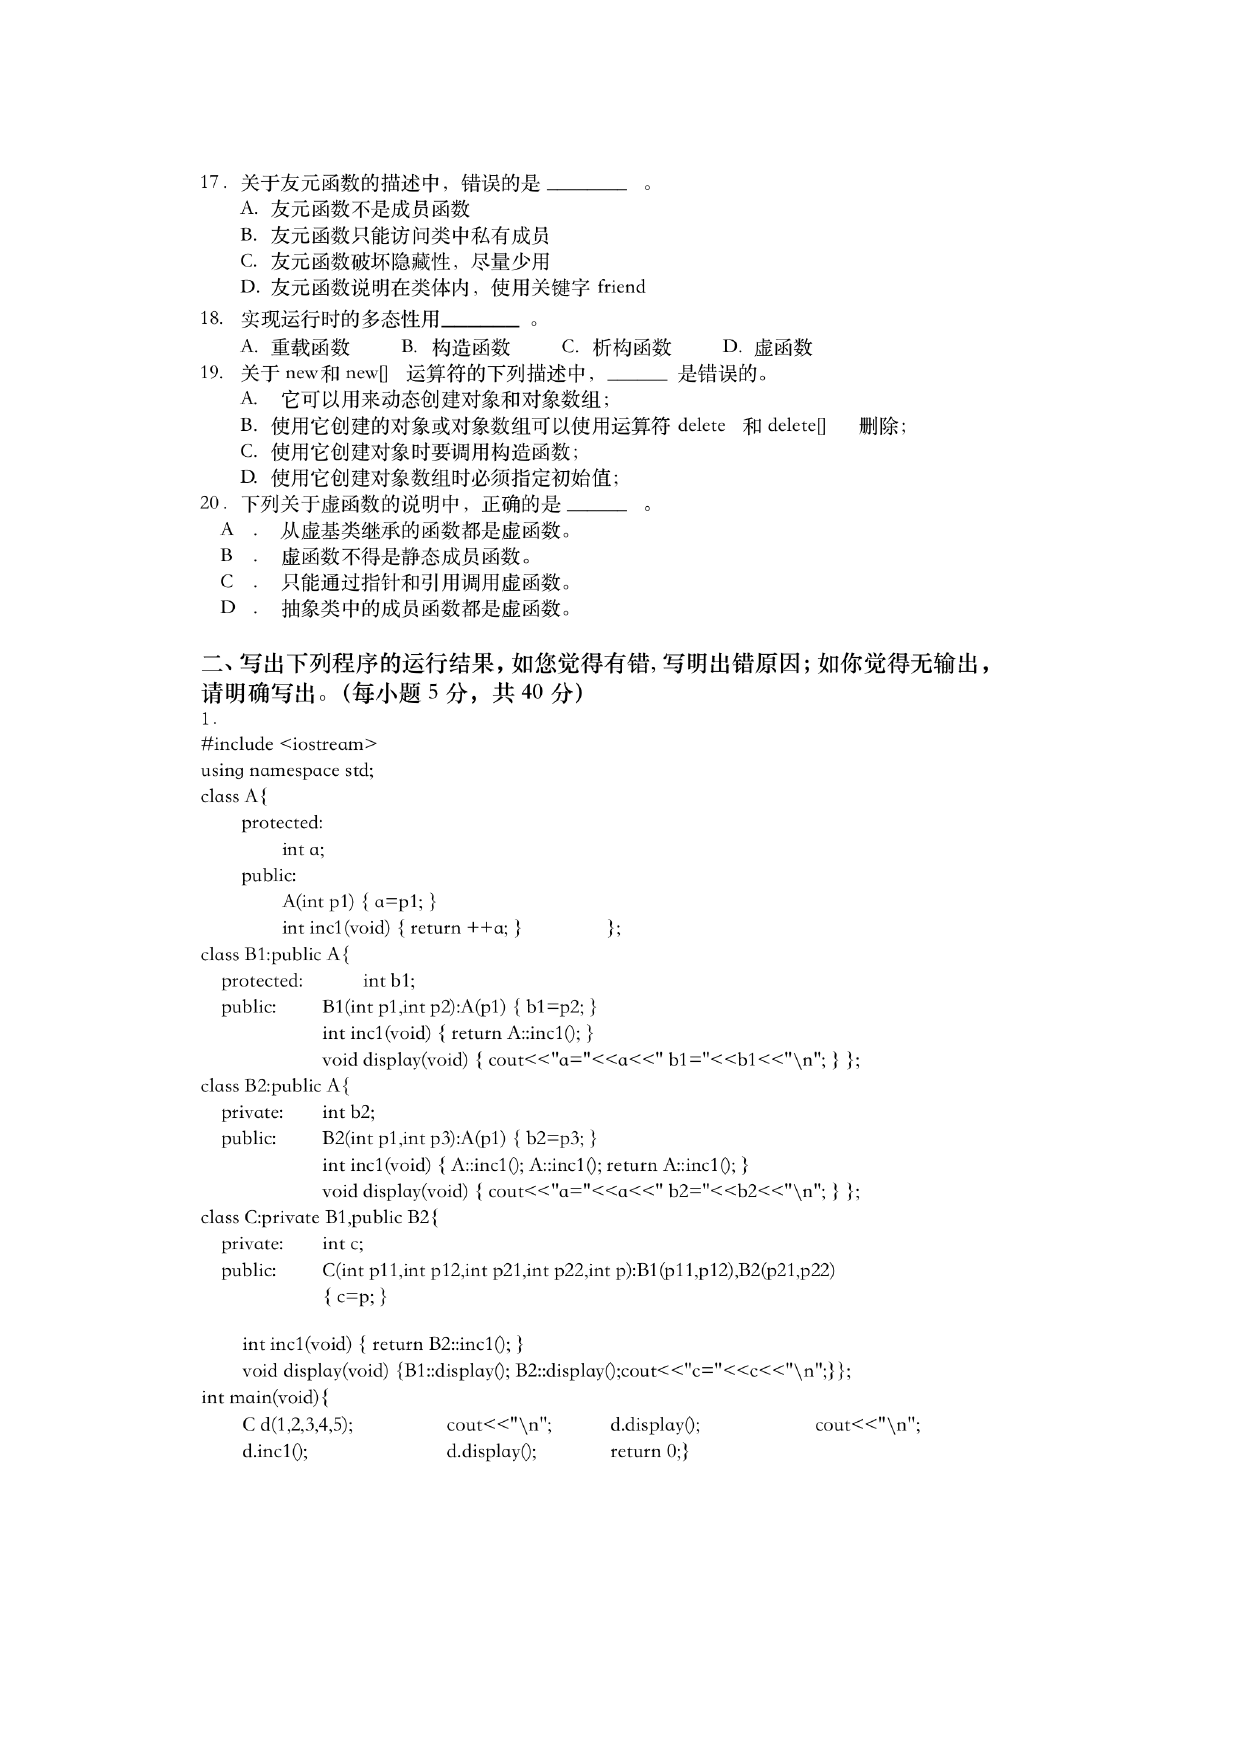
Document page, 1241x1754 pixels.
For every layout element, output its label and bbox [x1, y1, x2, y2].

picture [112, 649, 1116, 1311]
picture [112, 162, 1107, 625]
picture [112, 1332, 1124, 1471]
